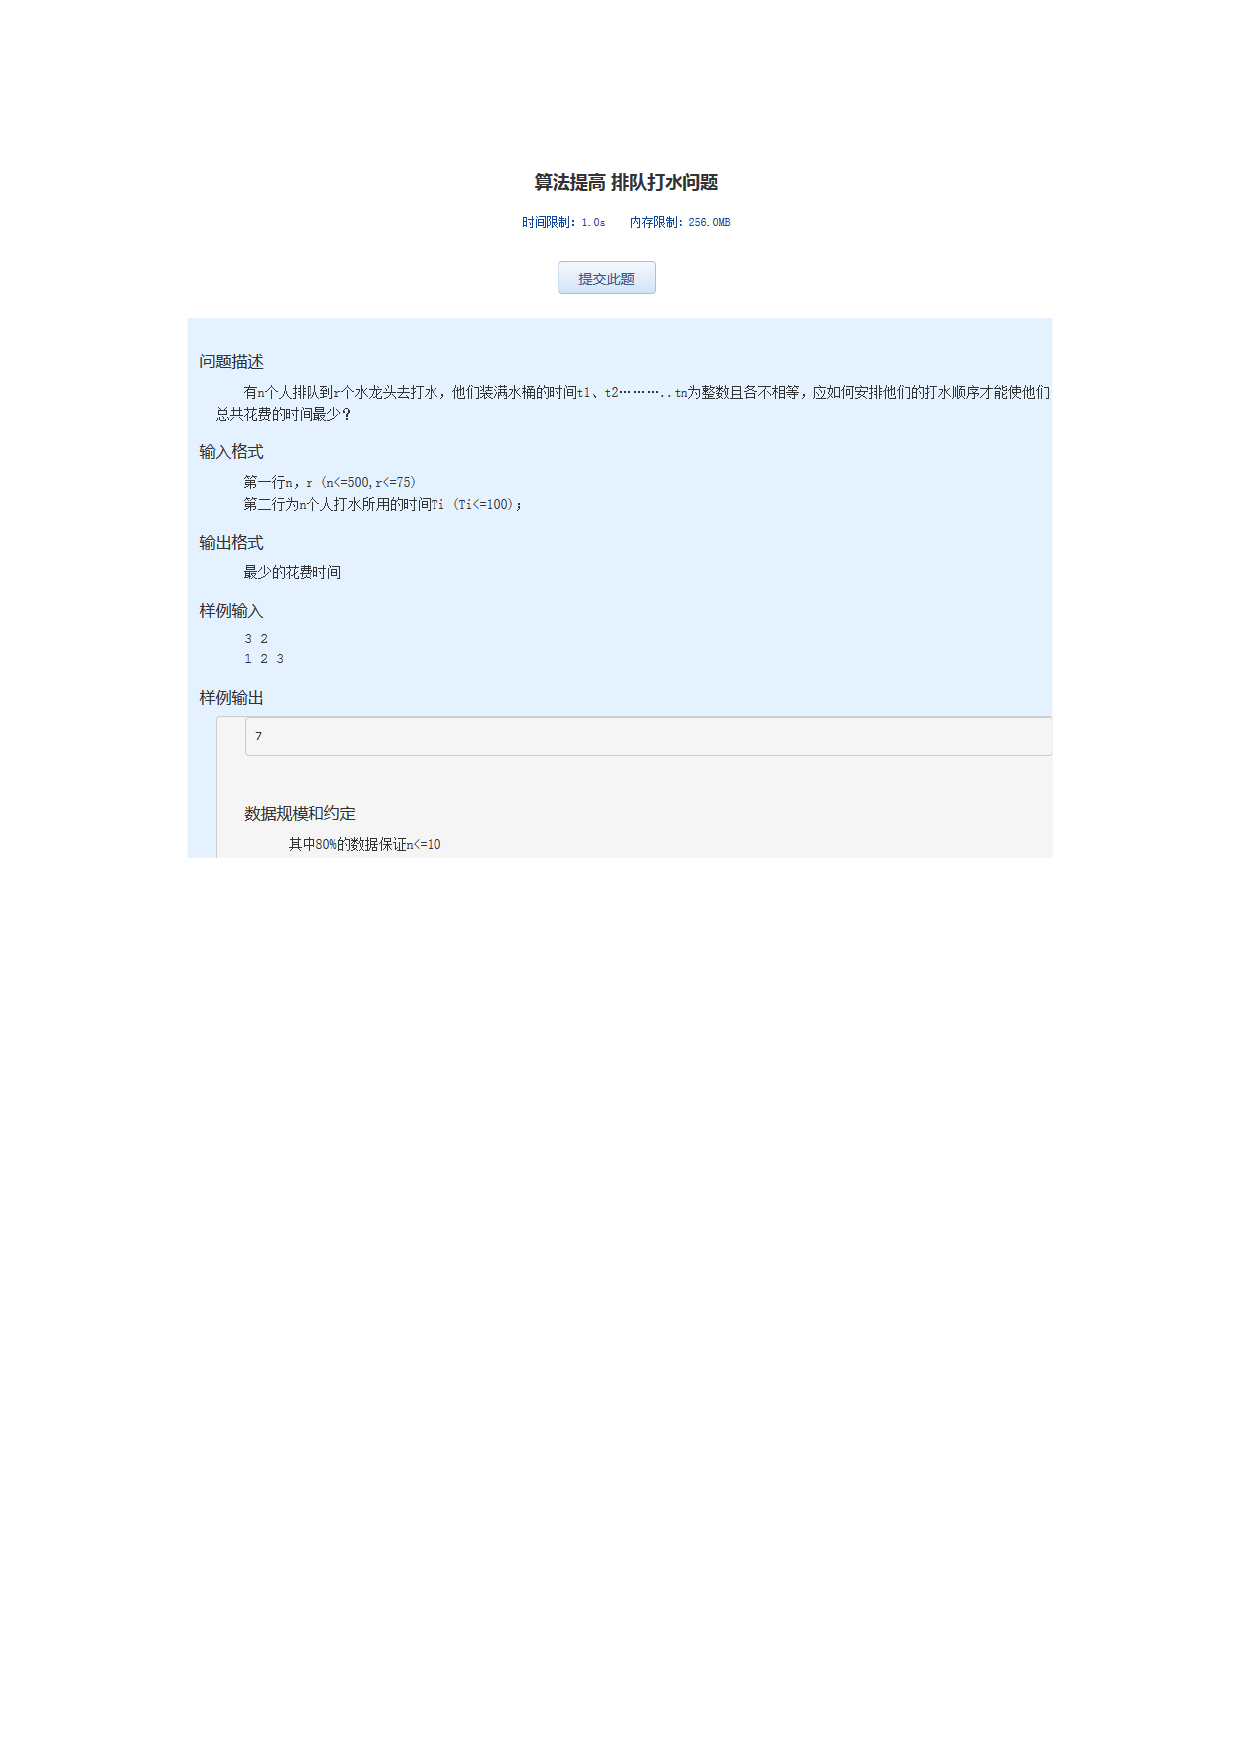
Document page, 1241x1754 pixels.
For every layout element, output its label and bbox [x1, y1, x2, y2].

picture [187, 162, 1053, 858]
